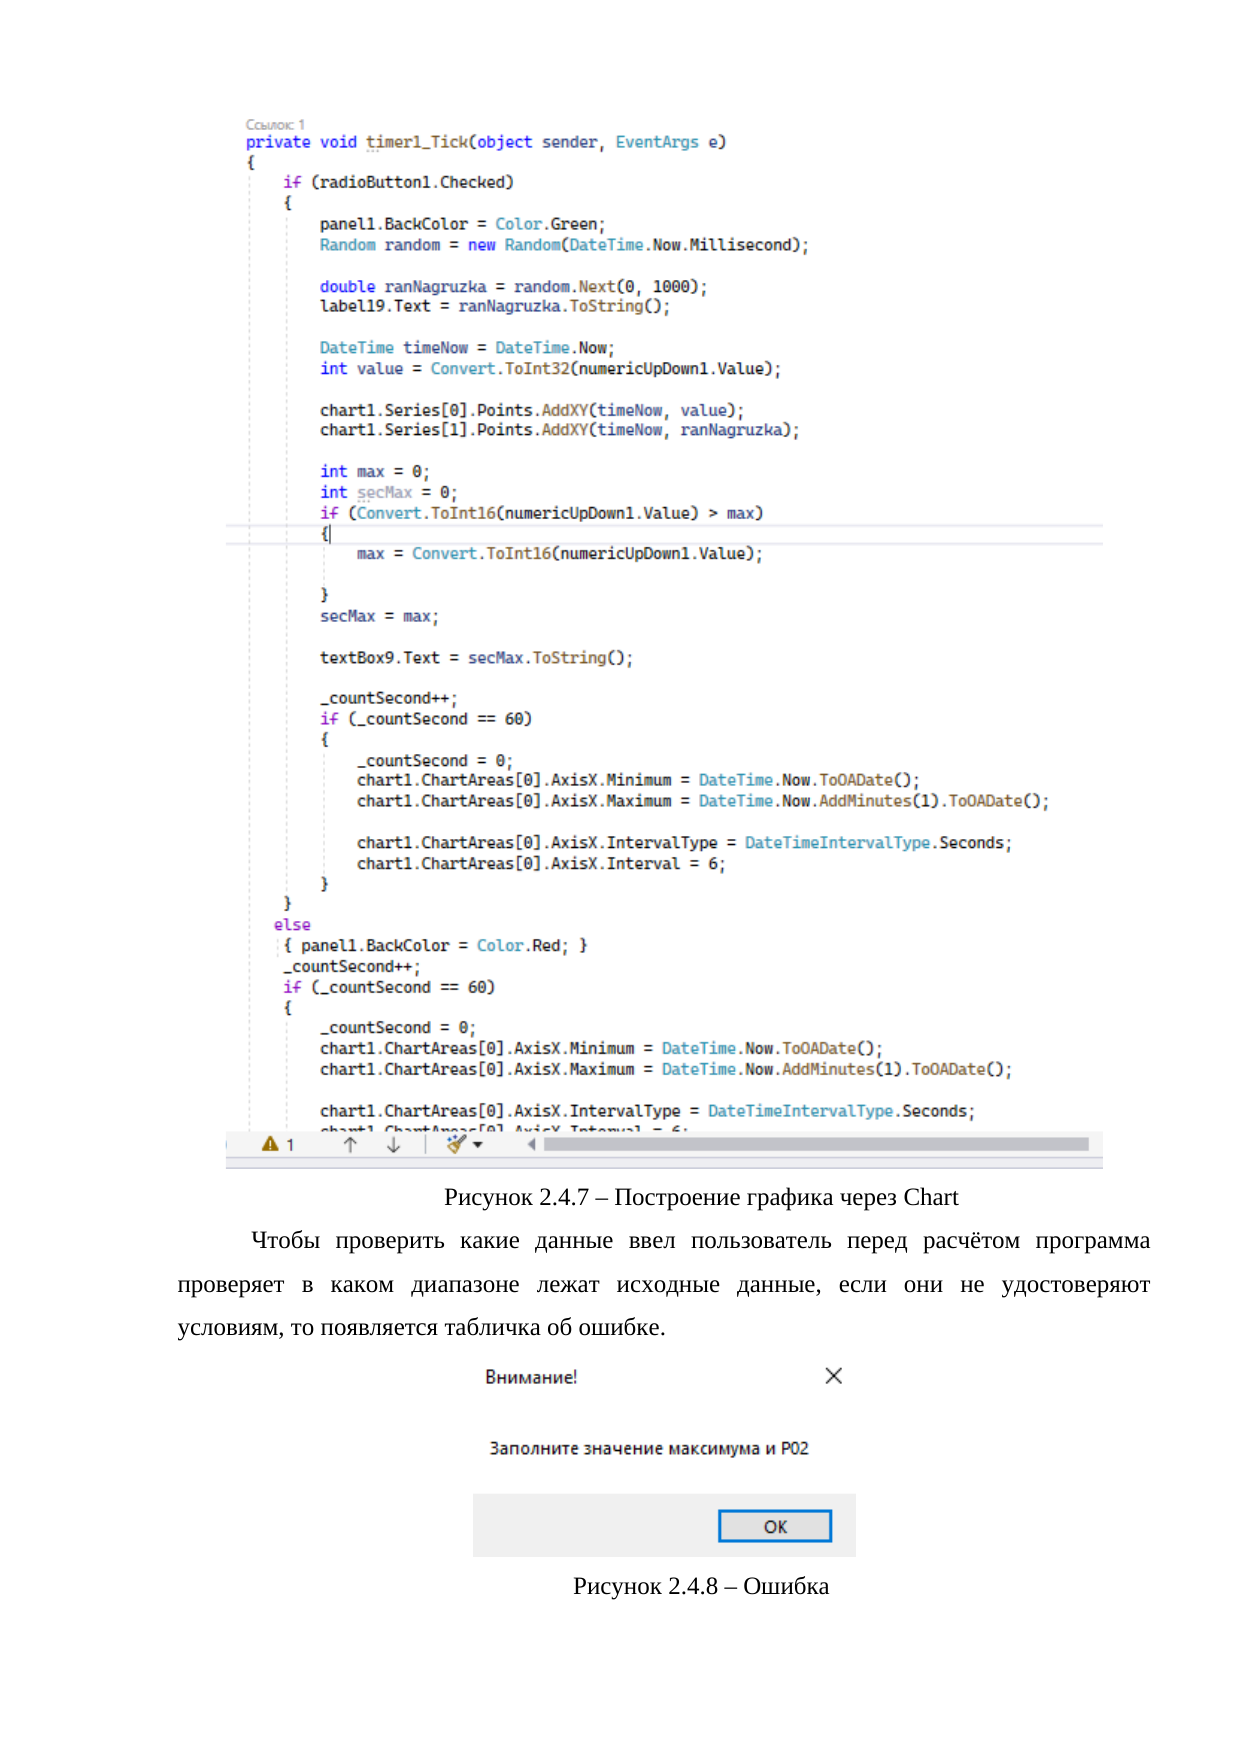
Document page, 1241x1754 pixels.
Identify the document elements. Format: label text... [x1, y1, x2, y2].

text Рисунок 2.4.7 – Построение графика через Chart [177, 1182, 1152, 1211]
text Чтобы проверить какие данные ввел пользователь перед расчётом программа проверяет в каком диапазоне лежат исходные данные, если они не удостоверяют условиям, то появляется табличка об ошибке. [177, 1226, 1152, 1341]
picture [473, 1355, 856, 1557]
picture [225, 118, 1103, 1169]
text Рисунок 2.4.8 – Ошибка [177, 1571, 1152, 1600]
